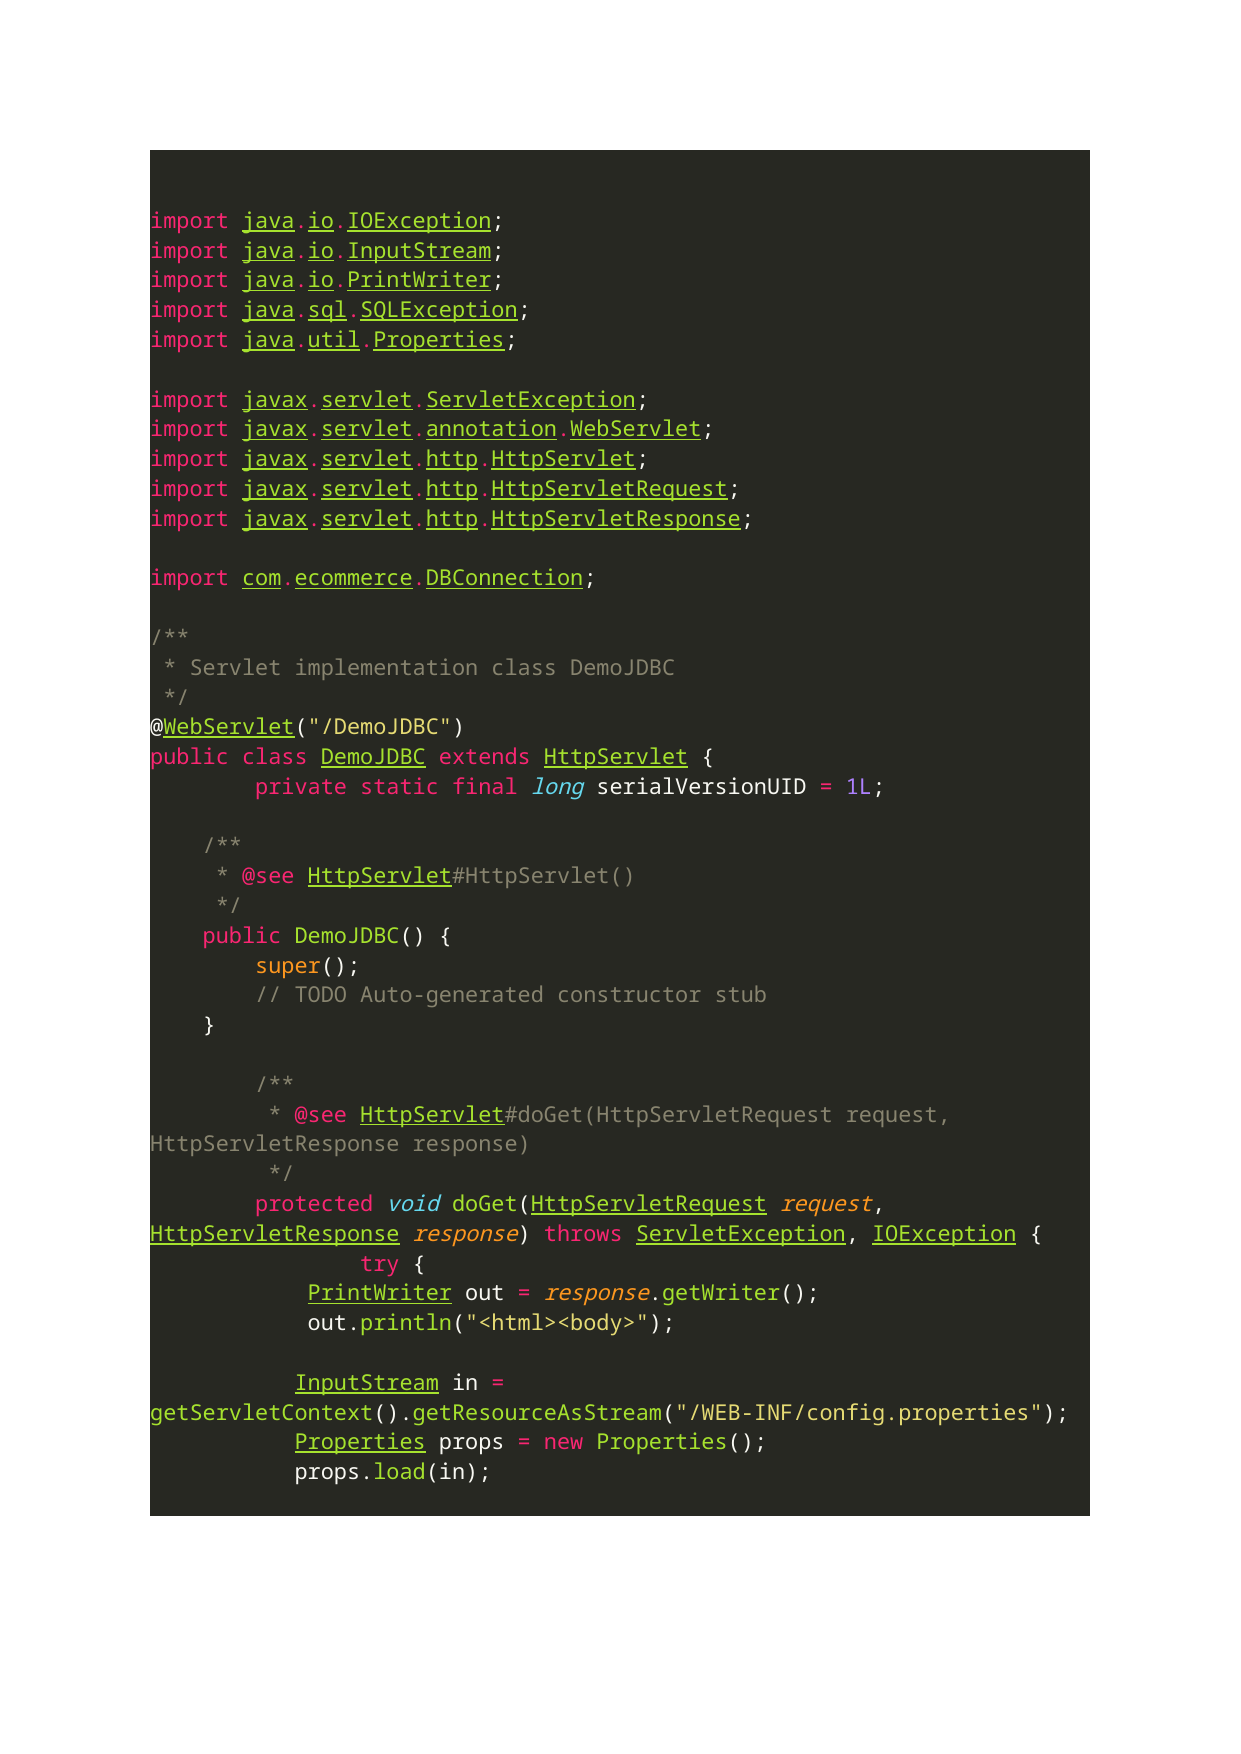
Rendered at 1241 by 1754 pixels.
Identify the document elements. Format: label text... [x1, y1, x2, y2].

text /** [150, 830, 1090, 860]
text Properties props = new Properties(); [150, 1426, 1090, 1456]
text import java.io.IOException; [150, 205, 1090, 234]
text /** [150, 1069, 1090, 1098]
text try { [150, 1247, 1090, 1277]
text PrintWriter out = response.getWriter(); [150, 1277, 1090, 1307]
text import java.util.Properties; [150, 324, 1090, 354]
text * Servlet implementation class DemoJDBC [150, 652, 1090, 681]
text import java.io.InputStream; [150, 234, 1090, 264]
text * @see HttpServlet#doGet(HttpServletRequest request, HttpServletResponse response) [150, 1098, 1090, 1158]
text // TODO Auto-generated constructor stub [150, 979, 1090, 1009]
text */ [150, 681, 1090, 711]
text import javax.servlet.http.HttpServletResponse; [150, 503, 1090, 532]
text */ [150, 1158, 1090, 1188]
text import javax.servlet.http.HttpServletRequest; [150, 473, 1090, 503]
text super(); [150, 949, 1090, 979]
text /** [150, 622, 1090, 652]
text public class DemoJDBC extends HttpServlet { [150, 741, 1090, 771]
text import com.ecommerce.DBConnection; [150, 562, 1090, 592]
text @WebServlet("/DemoJDBC") [150, 711, 1090, 741]
text private static final long serialVersionUID = 1L; [150, 771, 1090, 801]
text */ [150, 890, 1090, 920]
text * @see HttpServlet#HttpServlet() [150, 860, 1090, 890]
text import javax.servlet.ServletException; [150, 383, 1090, 413]
text import java.sql.SQLException; [150, 294, 1090, 324]
text import java.io.PrintWriter; [150, 264, 1090, 294]
text protected void doGet(HttpServletRequest request, HttpServletResponse response) throws ServletException, IOException { [150, 1188, 1090, 1247]
text import javax.servlet.http.HttpServlet; [150, 443, 1090, 473]
text props.load(in); [150, 1456, 1090, 1486]
text } [150, 1009, 1090, 1039]
text import javax.servlet.annotation.WebServlet; [150, 413, 1090, 443]
text out.println("<html><body>"); [150, 1307, 1090, 1337]
text public DemoJDBC() { [150, 920, 1090, 949]
text InputStream in = getServletContext().getResourceAsStream("/WEB-INF/config.properties"); [150, 1367, 1090, 1426]
